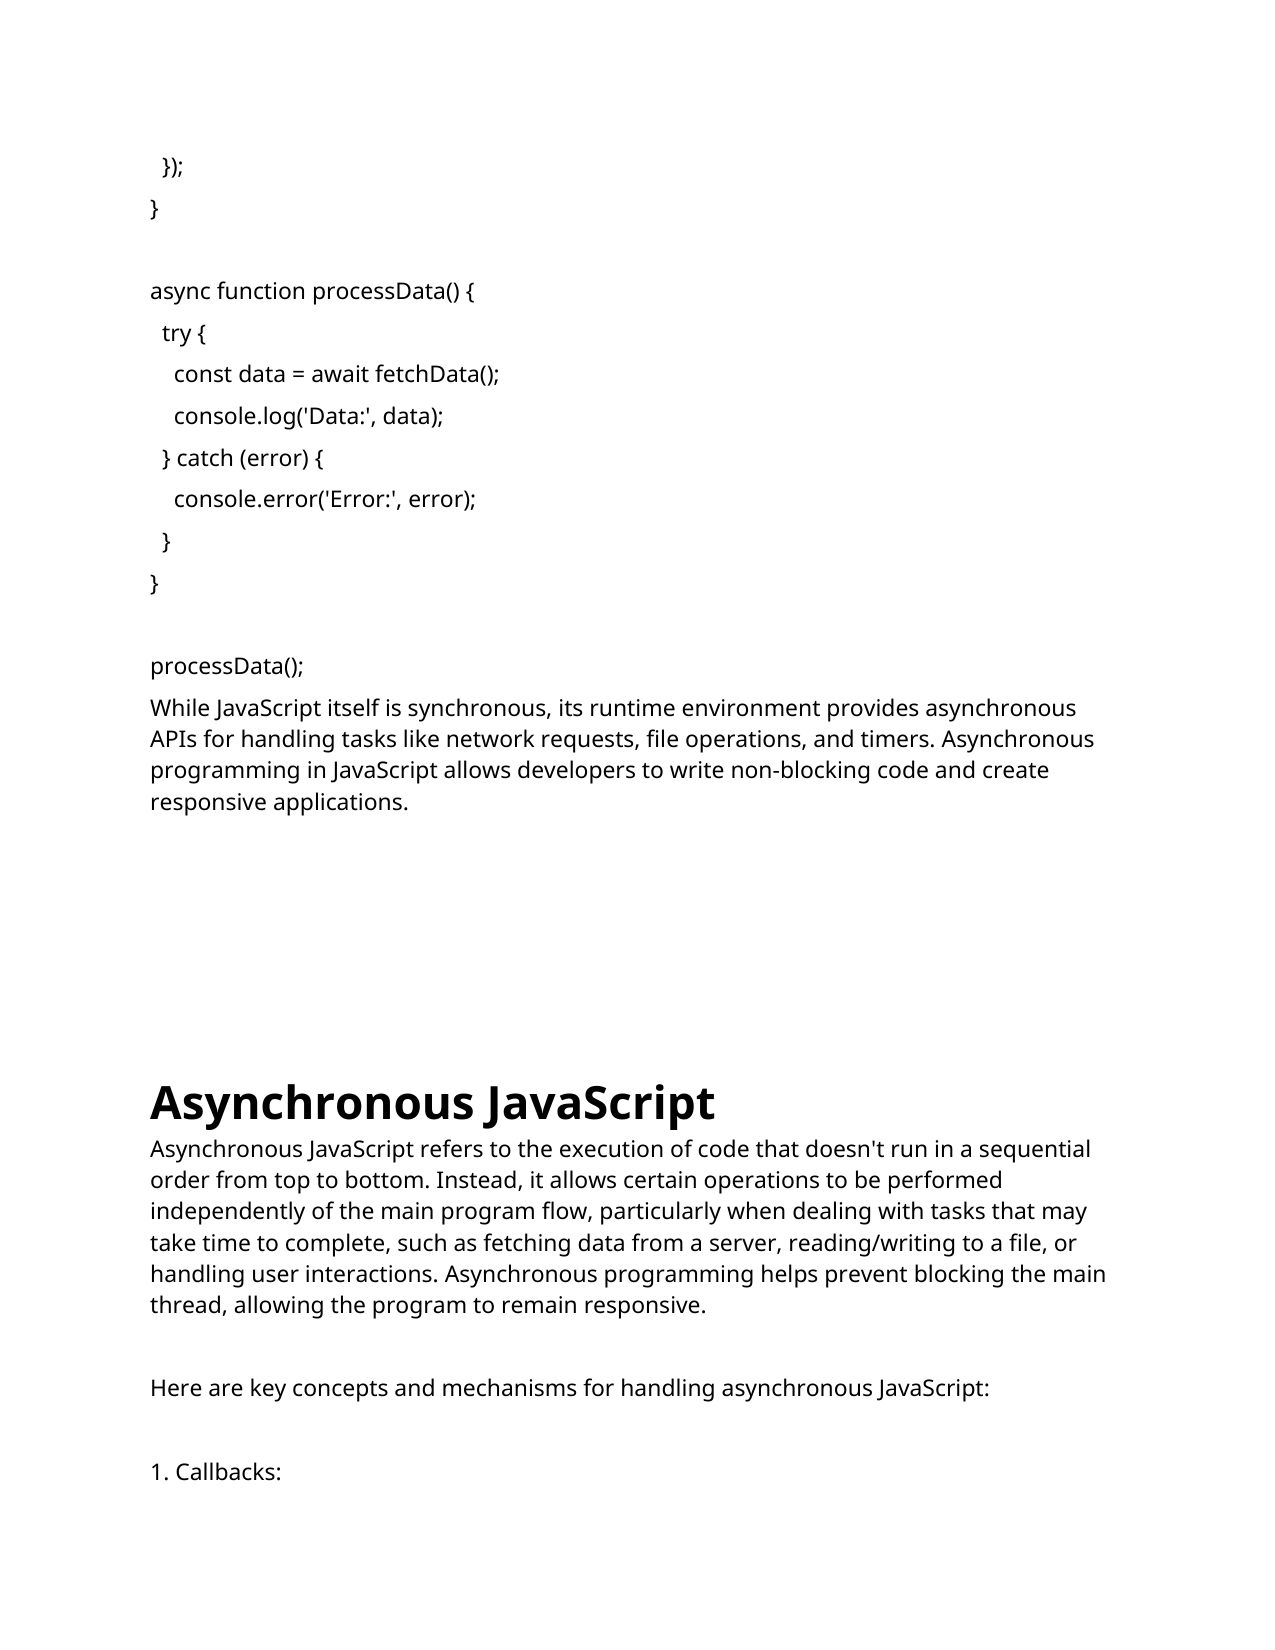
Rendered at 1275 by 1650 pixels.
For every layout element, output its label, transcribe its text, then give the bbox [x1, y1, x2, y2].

text While JavaScript itself is synchronous, its runtime environment provides asynchronous APIs for handling tasks like network requests, file operations, and timers. Asynchronous programming in JavaScript allows developers to write non-blocking code and create responsive applications. [150, 692, 1125, 817]
text const data = await fetchData(); [150, 358, 1125, 389]
text 1. Callbacks: [150, 1456, 1125, 1487]
text Here are key concepts and mechanisms for handling asynchronous JavaScript: [150, 1372, 1125, 1403]
text } [150, 525, 1125, 556]
text }); [150, 150, 1125, 181]
text Asynchronous JavaScript Asynchronous JavaScript refers to the execution of code that doesn't run in a sequential order from top to bottom. Instead, it allows certain operations to be performed independently of the main program flow, particularly when dealing with tasks that may take time to complete, such as fetching data from a server, reading/writing to a file, or handling user interactions. Asynchronous programming helps prevent blocking the main thread, allowing the program to remain responsive. [150, 1070, 1125, 1320]
text async function processData() { [150, 275, 1125, 306]
text console.log('Data:', data); [150, 400, 1125, 431]
text } [150, 192, 1125, 223]
text } catch (error) { [150, 442, 1125, 473]
text console.error('Error:', error); [150, 483, 1125, 514]
text processData(); [150, 650, 1125, 681]
text try { [150, 317, 1125, 348]
text } [150, 567, 1125, 598]
